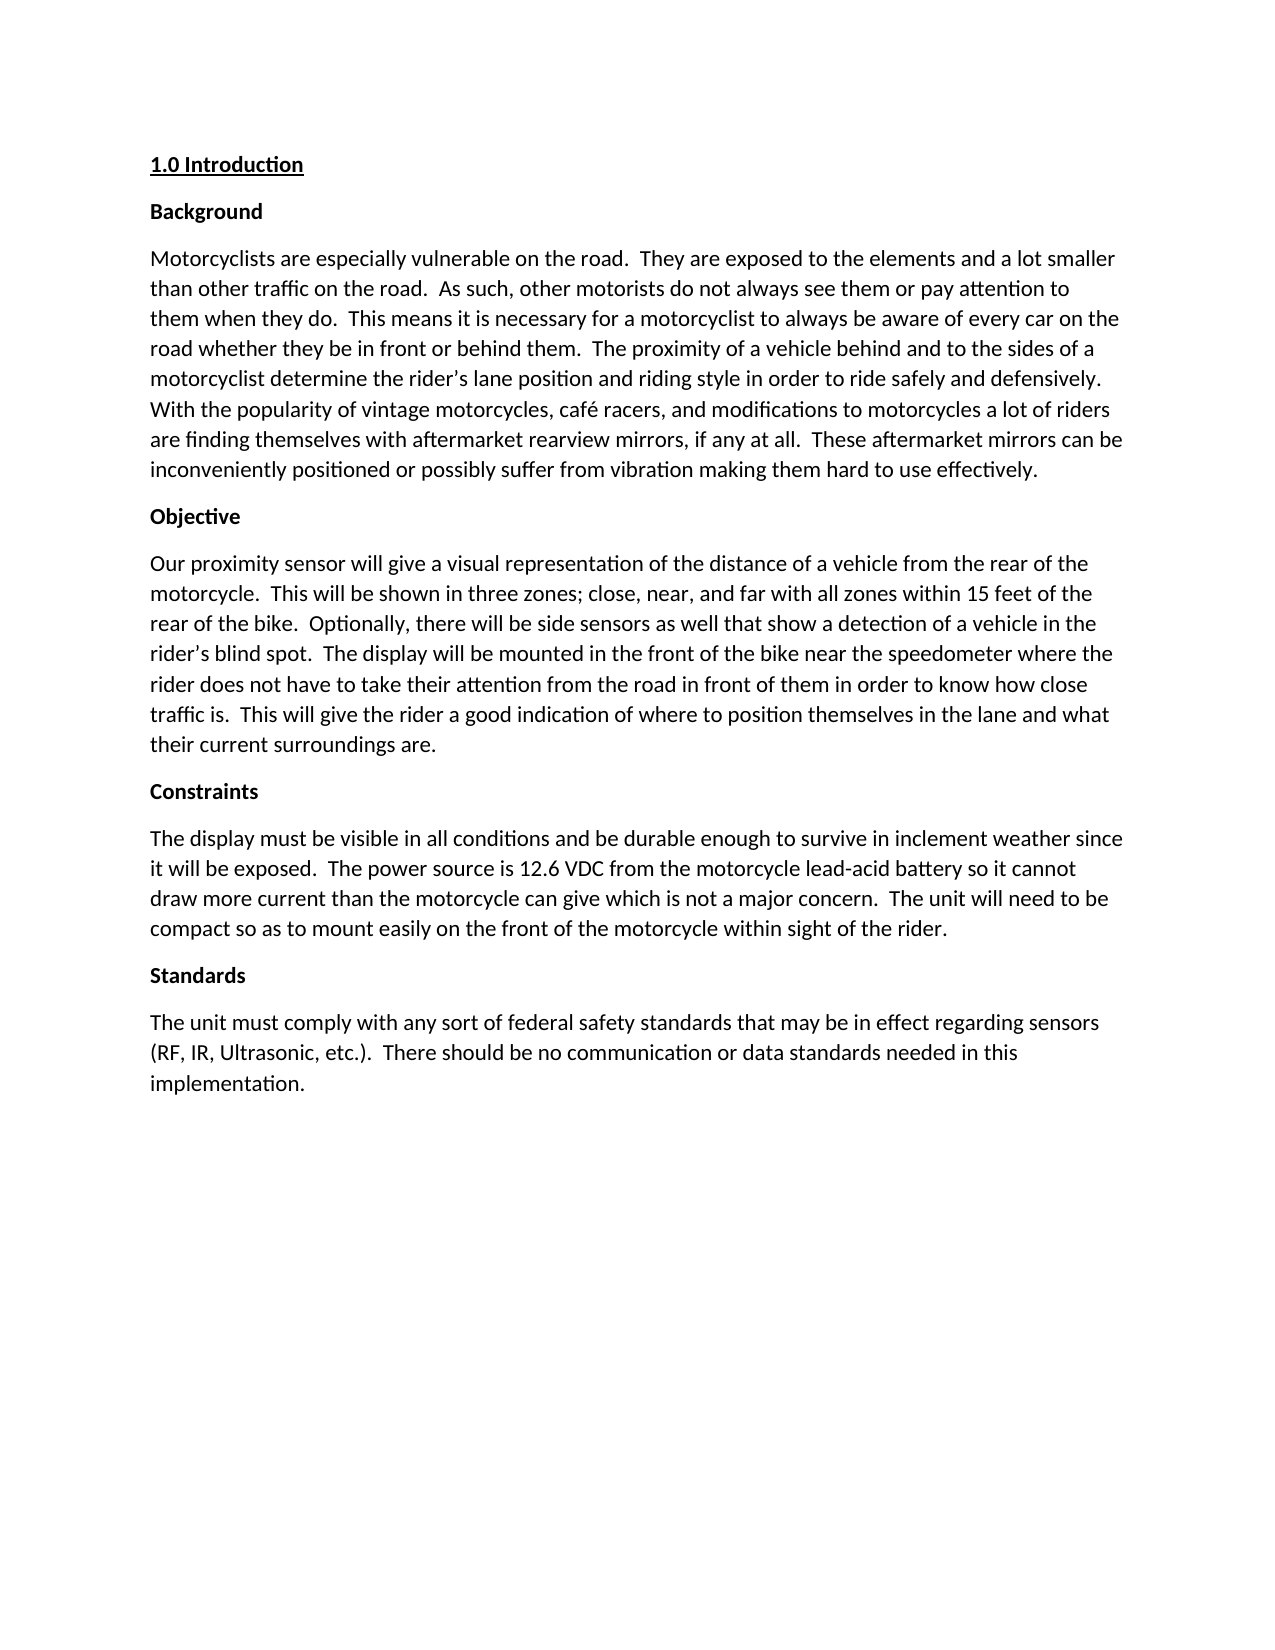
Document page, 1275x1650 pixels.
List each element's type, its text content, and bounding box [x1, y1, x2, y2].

text The unit must comply with any sort of federal safety standards that may be in effect regarding sensors (RF, IR, Ultrasonic, etc.). There should be no communication or data standards needed in this implementation. [150, 1008, 1125, 1097]
text The display must be visible in all conditions and be durable enough to survive in inclement weather since it will be exposed. The power source is 12.6 VDC from the motorcycle lead-acid battery so it cannot draw more current than the motorcycle can give which is not a major concern. The unit will need to be compact so as to mount easily on the front of the motorcycle within sight of the rider. [150, 824, 1125, 943]
text Constraints [150, 777, 1125, 805]
text 1.0 Introduction [150, 150, 1125, 178]
text Background [150, 197, 1125, 225]
text Our proximity sensor will give a visual representation of the distance of a vehicle from the rear of the motorcycle. This will be shown in three zones; close, near, and far with all zones within 15 feet of the rear of the bike. Optionally, there will be side sensors as well that show a detection of a vehicle in the rider’s blind spot. The display will be mounted in the front of the bike near the speedometer where the rider does not have to take their attention from the road in front of them in order to know how close traffic is. This will give the rider a good indication of where to position themselves in the lane and what their current surroundings are. [150, 549, 1125, 758]
text Objective [150, 502, 1125, 530]
text Standards [150, 961, 1125, 989]
text Motorcyclists are especially vulnerable on the road. They are exposed to the elements and a lot smaller than other traffic on the road. As such, other motorists do not always see them or pay attention to them when they do. This means it is necessary for a motorcyclist to always be aware of every car on the road whether they be in front or behind them. The proximity of a vehicle behind and to the sides of a motorcyclist determine the rider’s lane position and riding style in order to ride safely and defensively. With the popularity of vintage motorcycles, café racers, and modifications to motorcycles a lot of riders are finding themselves with aftermarket rearview mirrors, if any at all. These aftermarket mirrors can be inconveniently positioned or possibly suffer from vibration making them hard to use effectively. [150, 244, 1125, 483]
